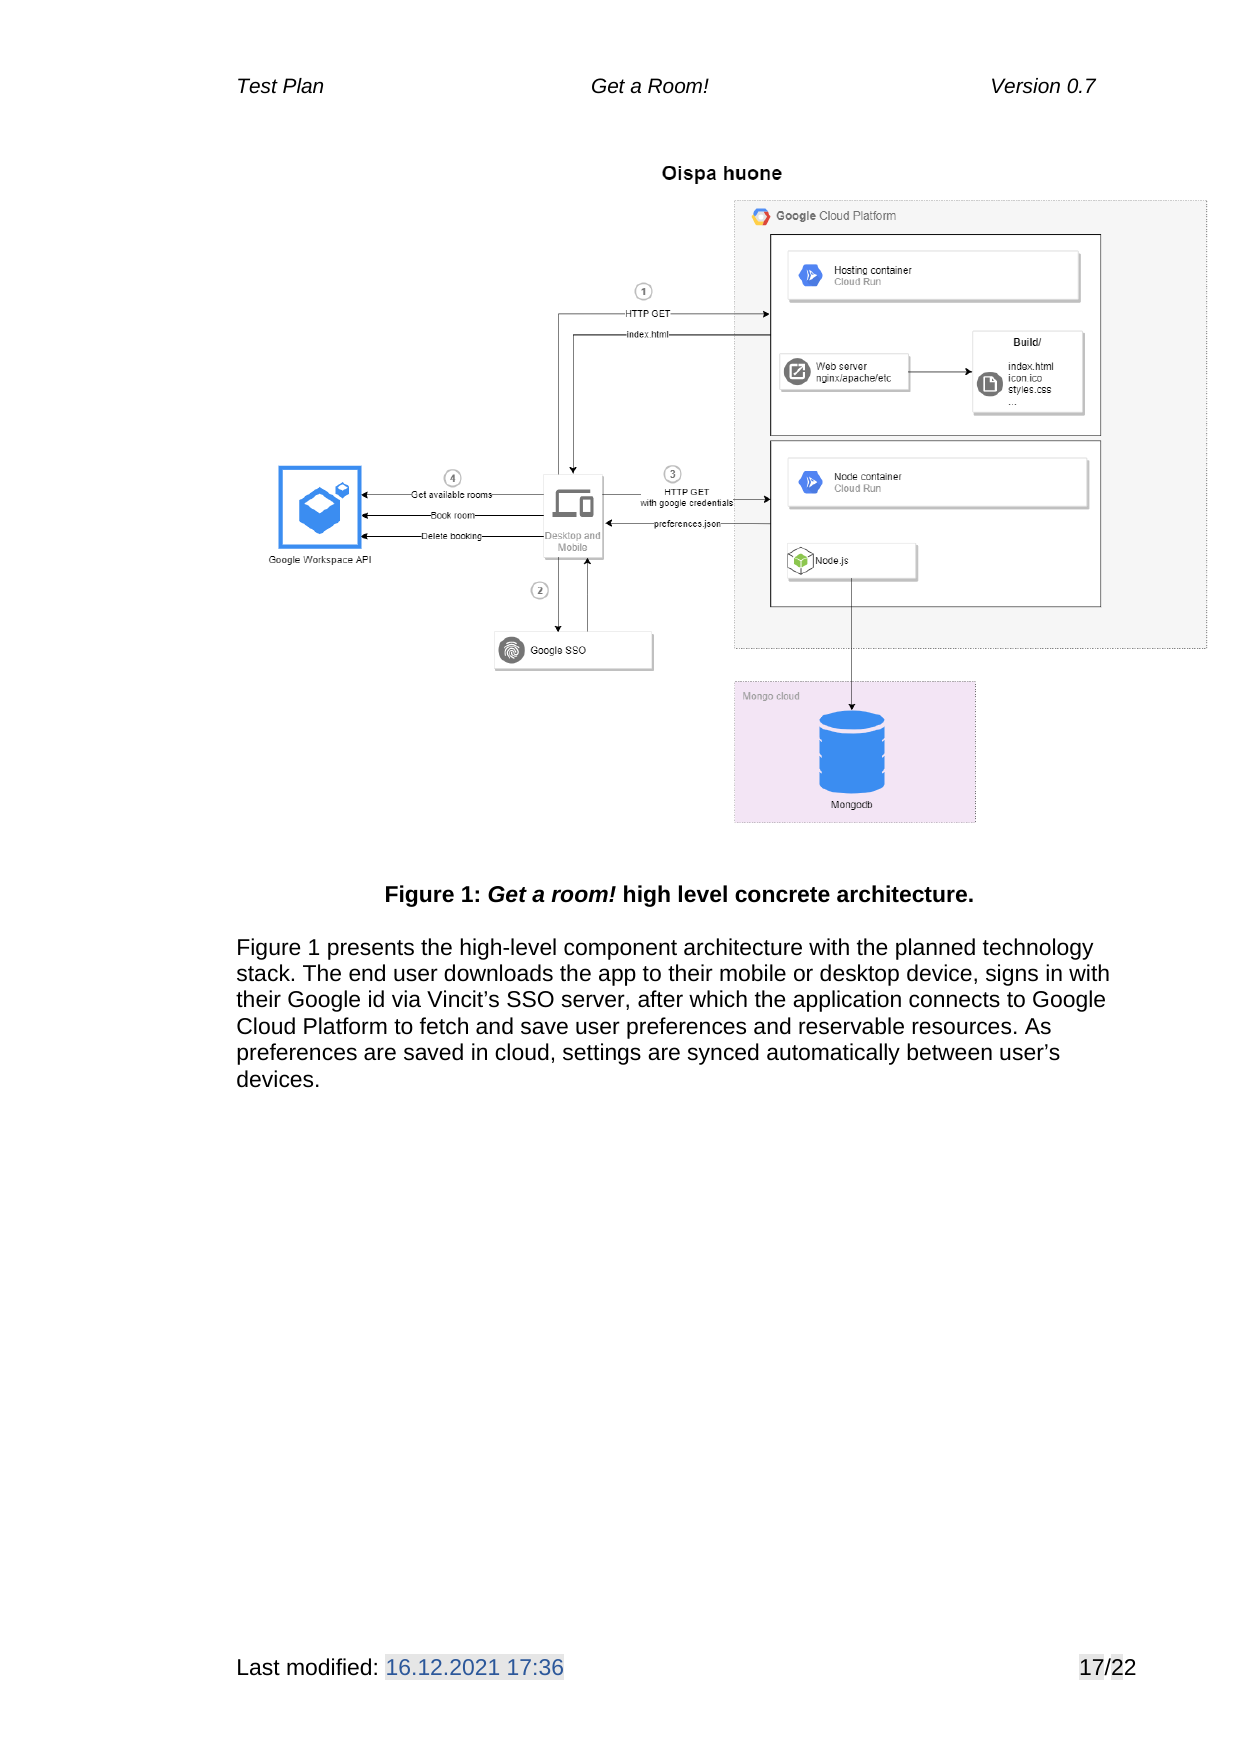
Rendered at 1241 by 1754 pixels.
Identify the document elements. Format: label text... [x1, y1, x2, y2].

text Figure 1 presents the high-level component architecture with the planned technology stack. The end user downloads the app to their mobile or desktop device, signs in with their Google id via Vincit’s SSO server, after which the application connects to Google Cloud Platform to fetch and save user preferences and reservable resources. As preferences are saved in cloud, settings are synced automatically between user’s devices. [236, 934, 1122, 1092]
text Figure 1: Get a room! high level concrete architecture. [236, 881, 1122, 907]
picture [236, 147, 1208, 881]
